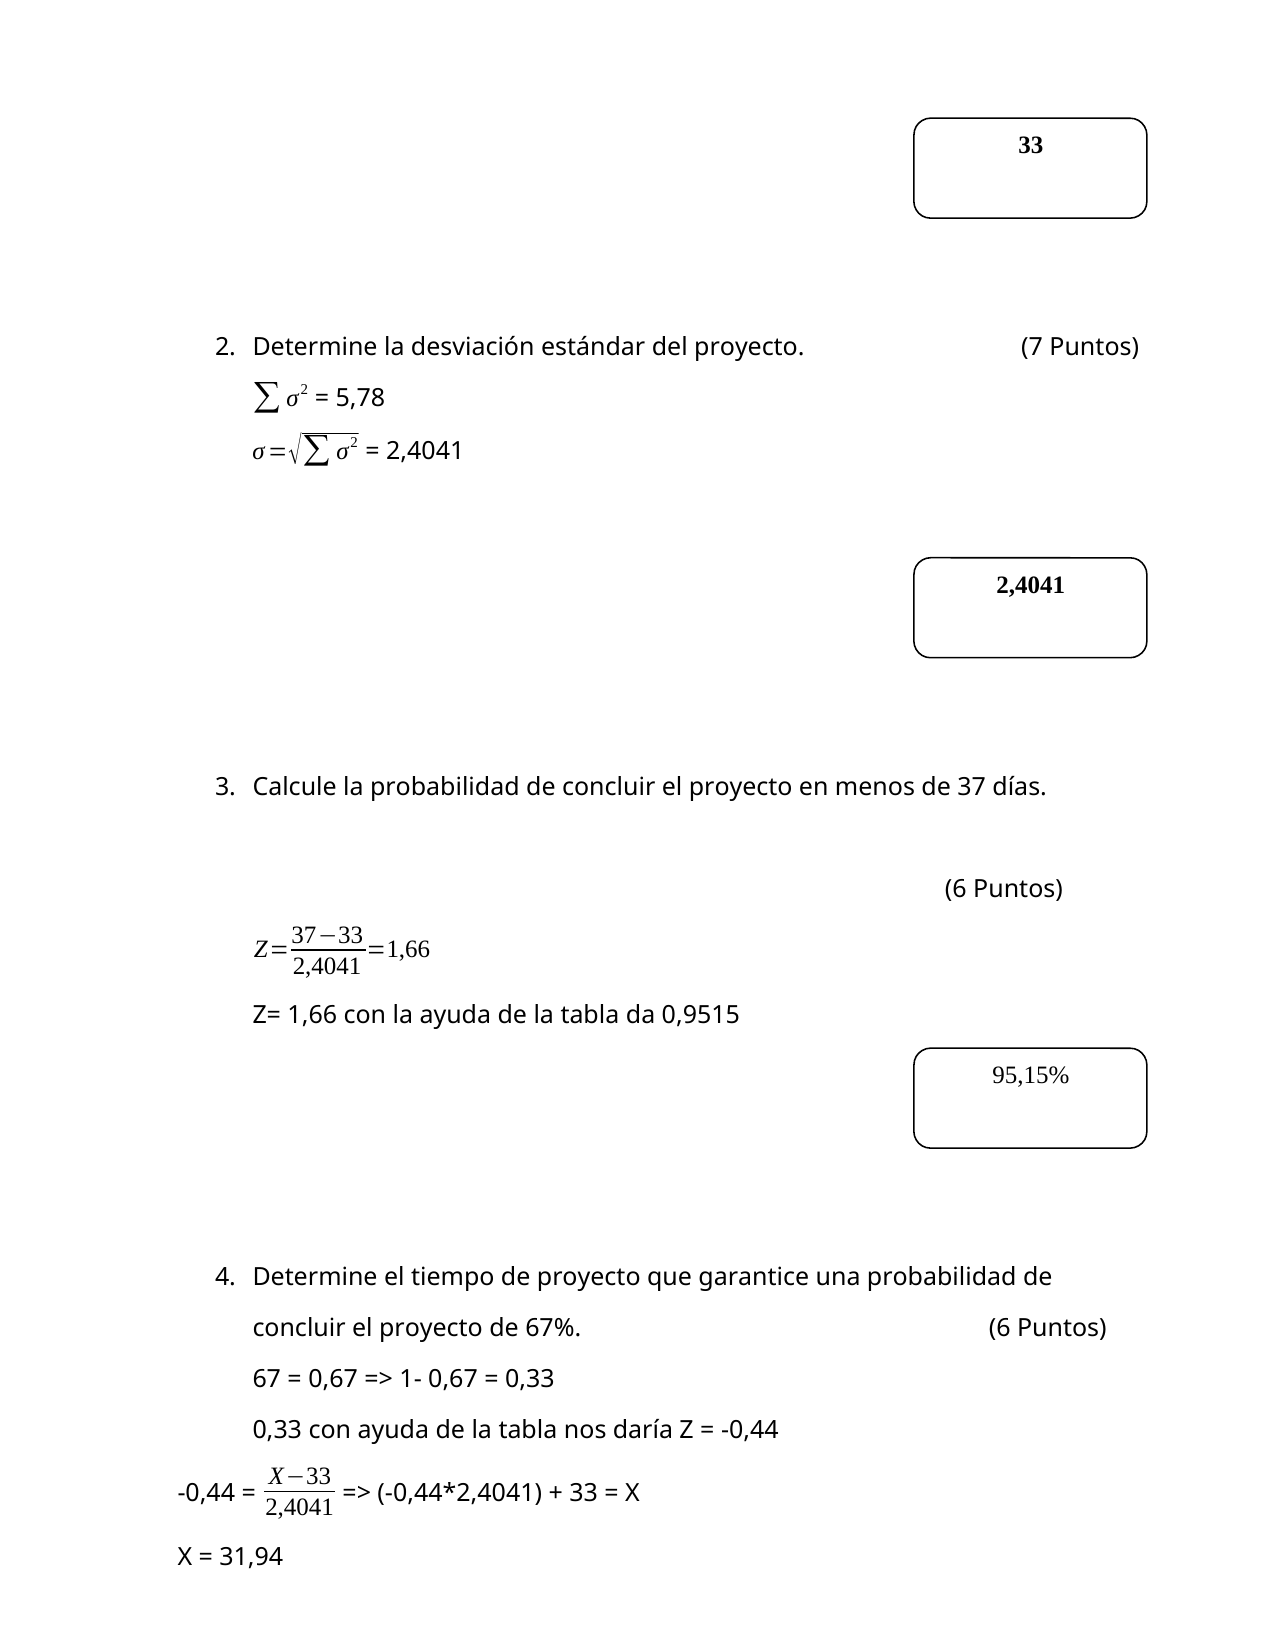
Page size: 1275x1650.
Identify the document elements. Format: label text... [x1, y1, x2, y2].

text (6 Puntos) [252, 870, 1152, 904]
text 67 = 0,67 => 1- 0,67 = 0,33 [252, 1361, 1152, 1395]
text Z= 1,66 con la ayuda de la tabla da 0,9515 [252, 997, 1152, 1031]
list Calcule la probabilidad de concluir el proyecto en menos de 37 días. [215, 768, 1152, 802]
list = 5,78 [252, 379, 1152, 415]
text X = 31,94 [177, 1539, 1152, 1573]
list = 2,4041 [252, 432, 1152, 469]
list Determine la desviación estándar del proyecto. (7 Puntos) [215, 328, 1152, 363]
list Determine el tiempo de proyecto que garantice una probabilidad de concluir el proyecto de 67%. (6 Puntos) [215, 1258, 1152, 1344]
text -0,44 = => (-0,44*2,4041) + 33 = X [177, 1463, 1152, 1522]
text 0,33 con ayuda de la tabla nos daría Z = -0,44 [252, 1412, 1152, 1446]
